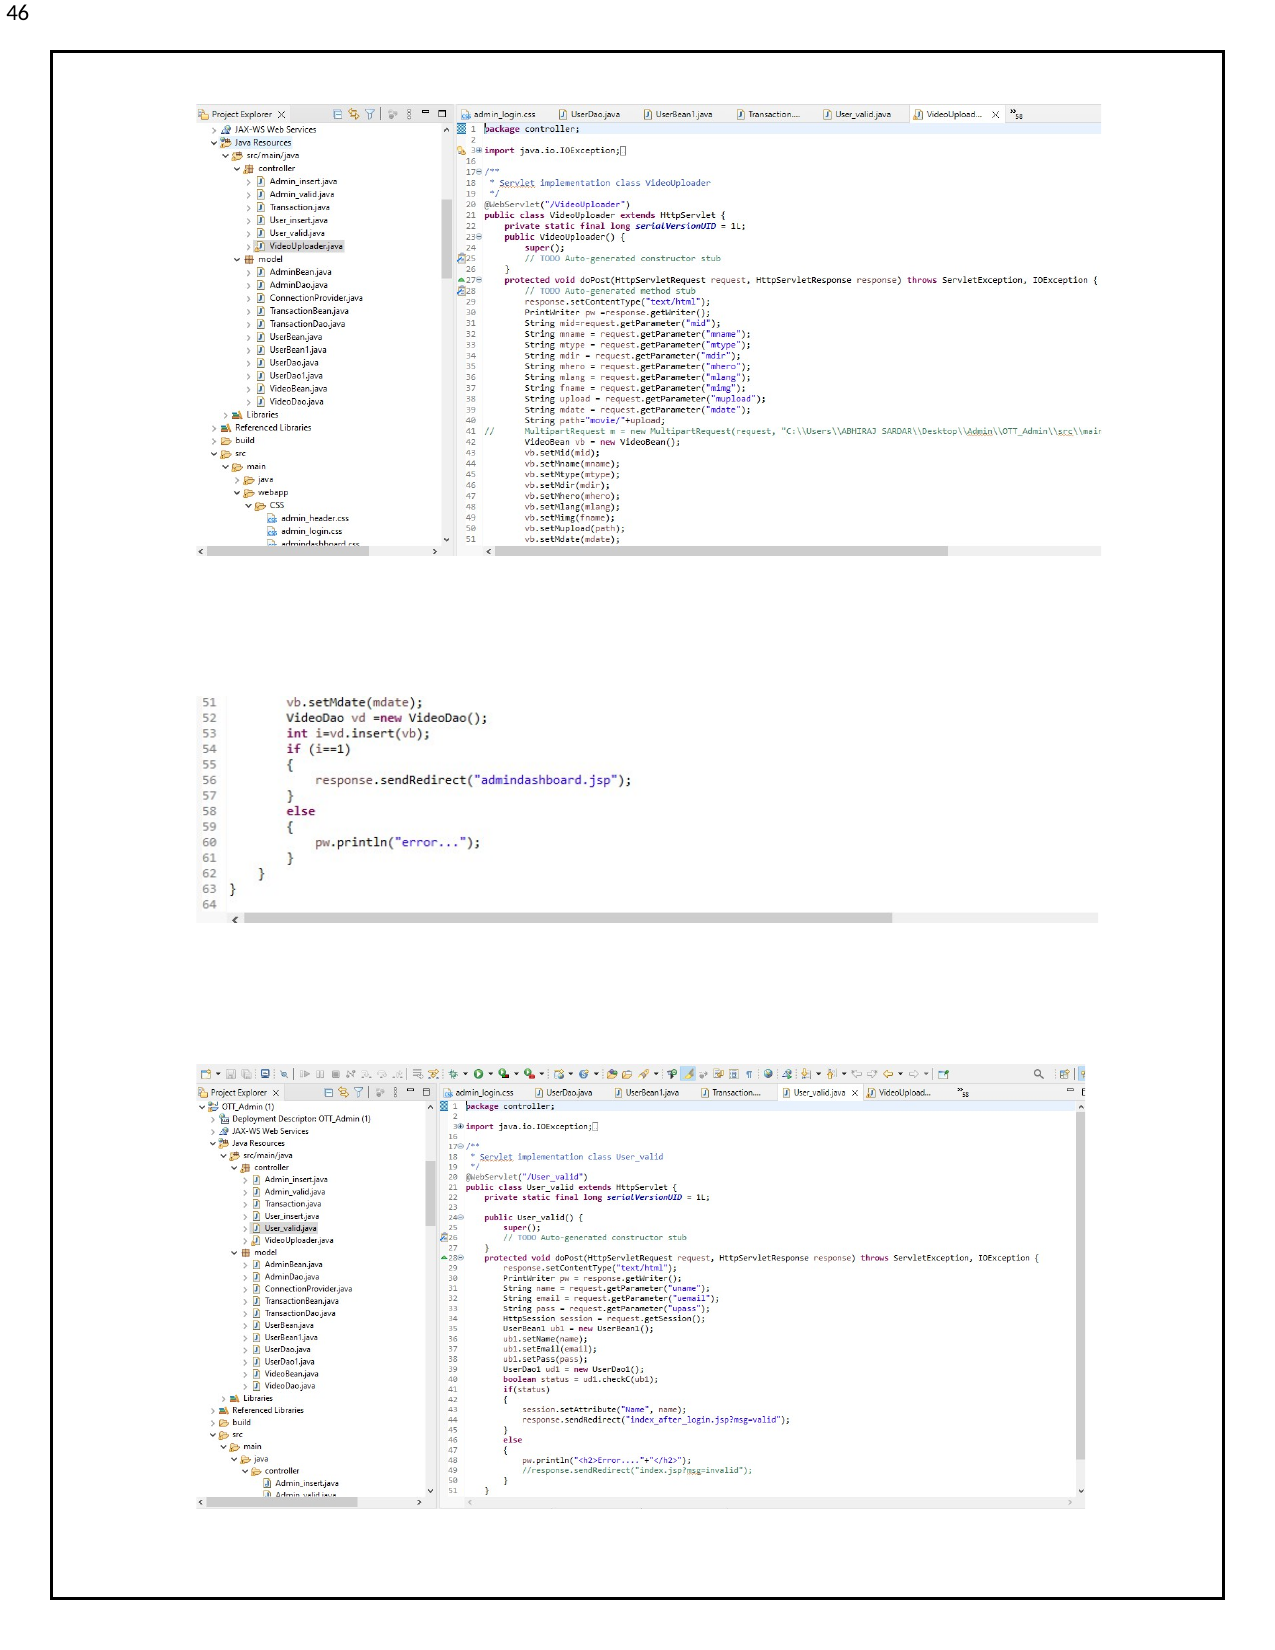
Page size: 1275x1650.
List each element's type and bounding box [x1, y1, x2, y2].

picture [196, 1064, 1086, 1509]
picture [196, 104, 1102, 556]
picture [196, 696, 1099, 923]
